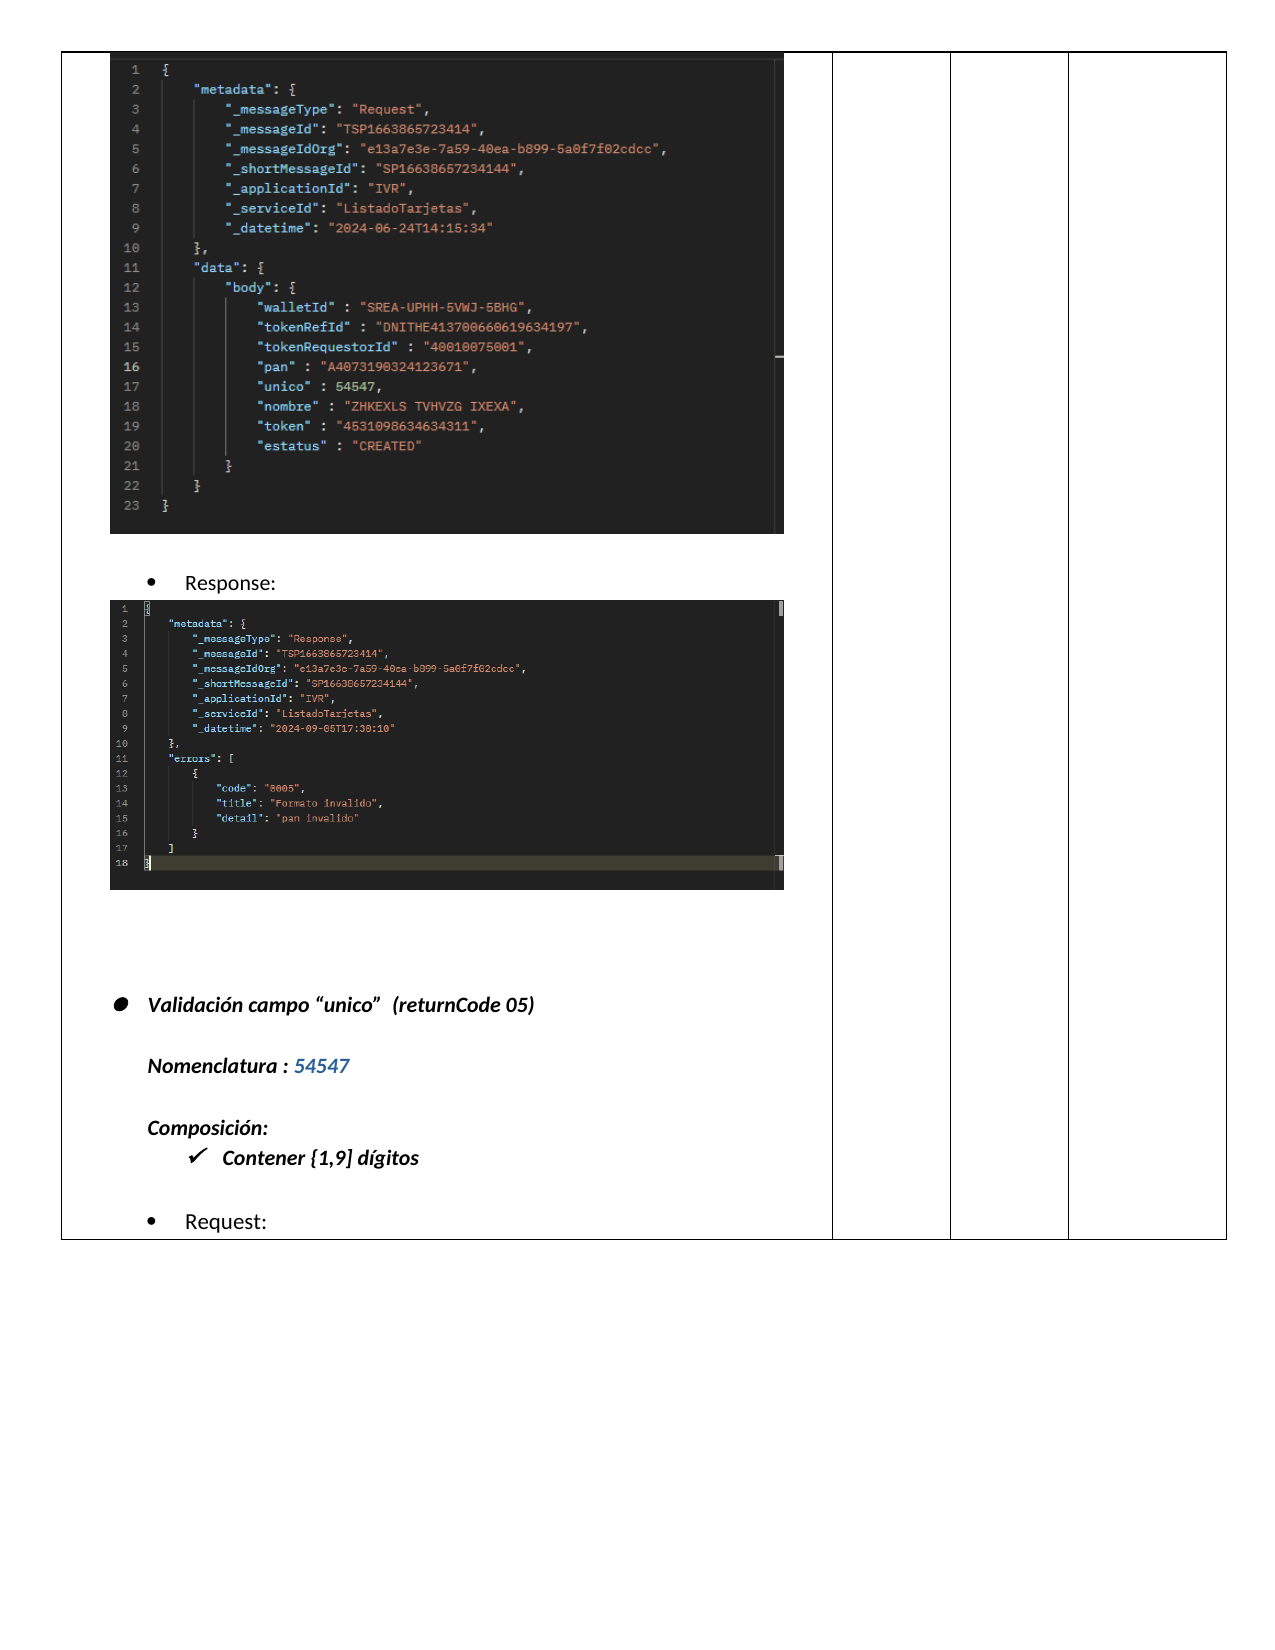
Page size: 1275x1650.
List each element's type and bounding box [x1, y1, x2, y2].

table_cell [833, 53, 950, 1239]
picture [110, 600, 784, 890]
table_cell [62, 53, 832, 1239]
table_cell [951, 53, 1068, 1239]
table_cell [1069, 53, 1226, 1239]
picture [110, 52, 784, 534]
